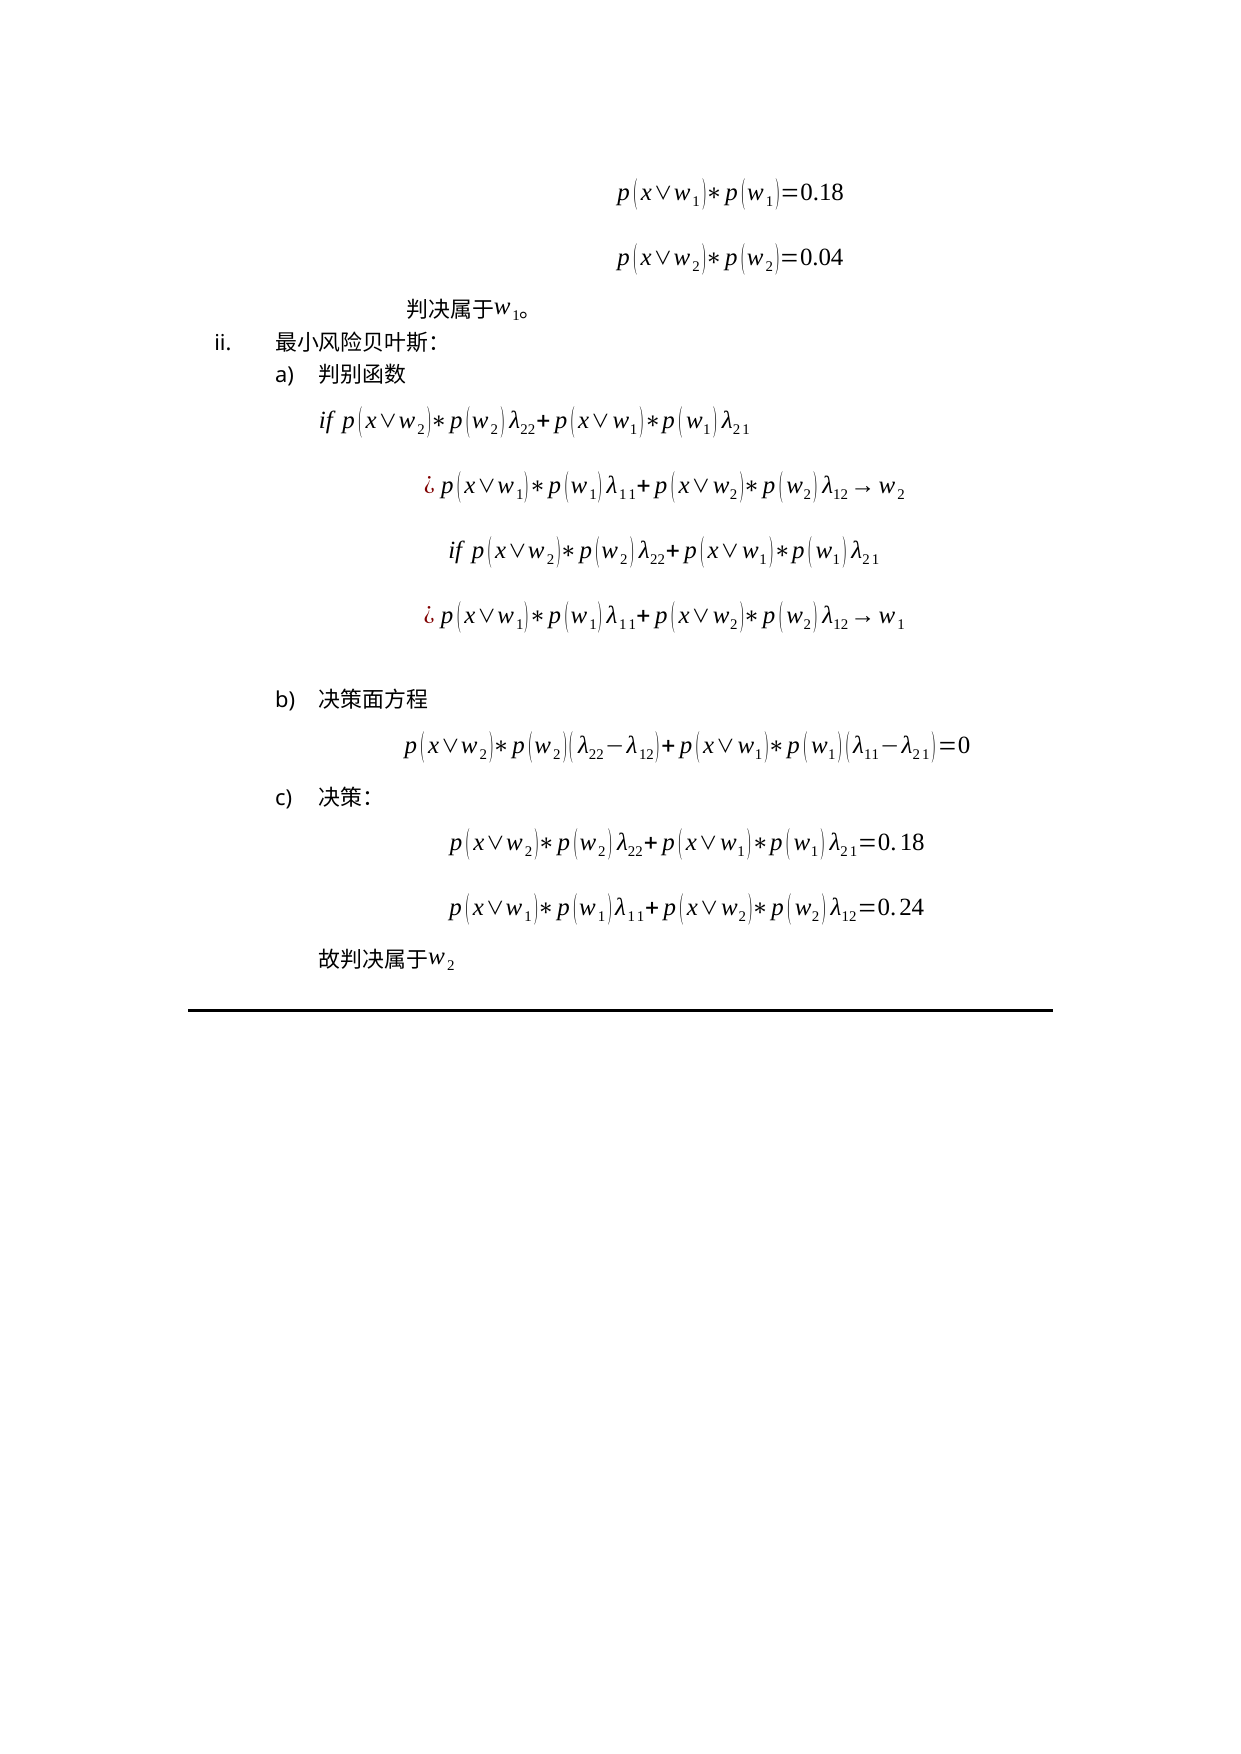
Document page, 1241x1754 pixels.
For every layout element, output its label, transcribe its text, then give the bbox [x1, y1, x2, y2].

list 判别函数 [275, 357, 1053, 389]
list 故判决属于 [319, 942, 1053, 974]
list 决策面方程 [275, 682, 1053, 714]
list 最小风险贝叶斯： [231, 324, 1053, 357]
list 决策： [275, 779, 1053, 812]
text 判决属于。 [406, 292, 1053, 324]
